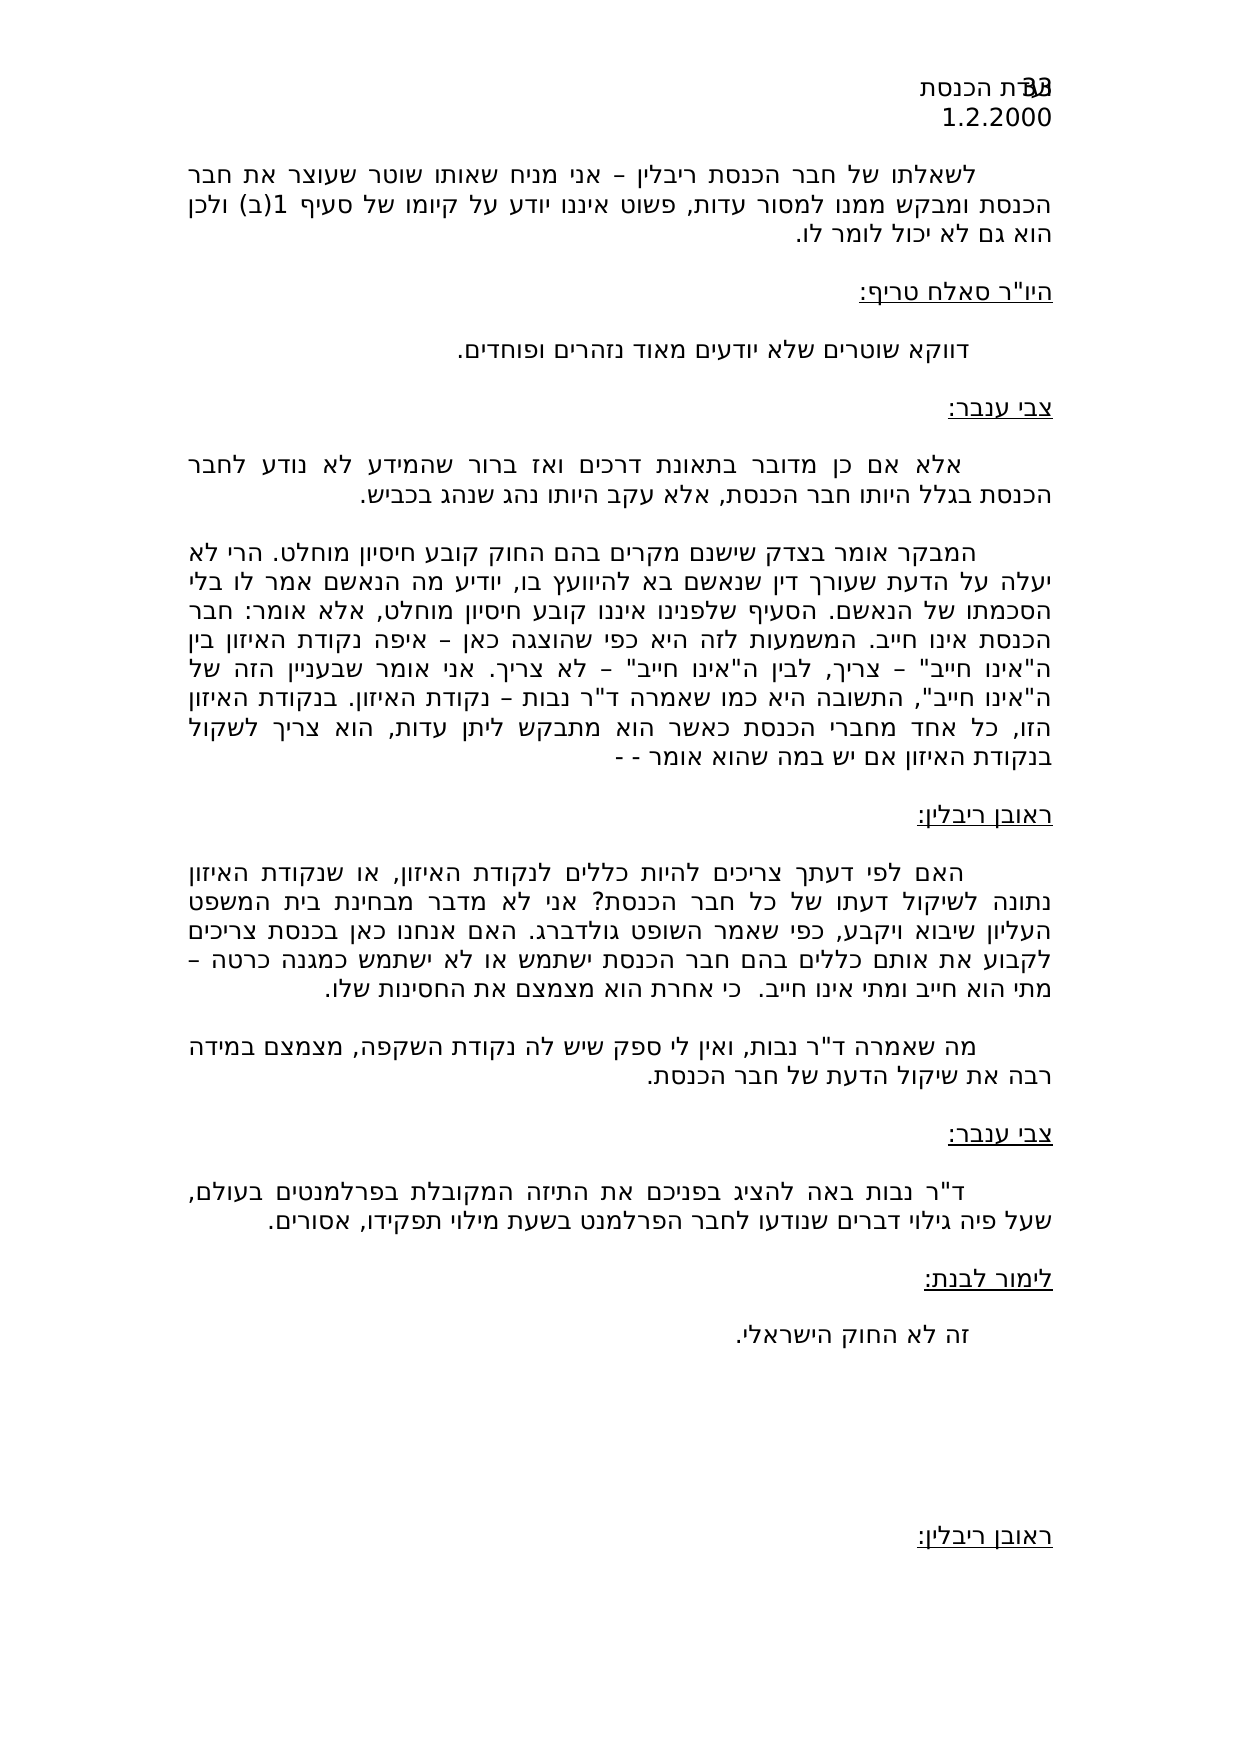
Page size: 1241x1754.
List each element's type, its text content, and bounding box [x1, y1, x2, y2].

text לשאלתו של חבר הכנסת ריבלין – אני מניח שאותו שוטר שעוצר את חבר הכנסת ומבקש ממנו למסור עדות, פשוט איננו יודע על קיומו של סעיף 1(ב) ולכן הוא גם לא יכול לומר לו. [187, 161, 1053, 248]
text האם לפי דעתך צריכים להיות כללים לנקודת האיזון, או שנקודת האיזון נתונה לשיקול דעתו של כל חבר הכנסת? אני לא מדבר מבחינת בית המשפט העליון שיבוא ויקבע, כפי שאמר השופט גולדברג. האם אנחנו כאן בכנסת צריכים לקבוע את אותם כללים בהם חבר הכנסת ישתמש או לא ישתמש כמגנה כרטה – מתי הוא חייב ומתי אינו חייב. כי אחרת הוא מצמצם את החסינות שלו. [187, 858, 1053, 1003]
text ראובן ריבלין: [187, 800, 1053, 829]
text המבקר אומר בצדק שישנם מקרים בהם החוק קובע חיסיון מוחלט. הרי לא יעלה על הדעת שעורך דין שנאשם בא להיוועץ בו, יודיע מה הנאשם אמר לו בלי הסכמתו של הנאשם. הסעיף שלפנינו איננו קובע חיסיון מוחלט, אלא אומר: חבר הכנסת אינו חייב. המשמעות לזה היא כפי שהוצגה כאן – איפה נקודת האיזון בין ה"אינו חייב" – צריך, לבין ה"אינו חייב" – לא צריך. אני אומר שבעניין הזה של ה"אינו חייב", התשובה היא כמו שאמרה ד"ר נבות – נקודת האיזון. בנקודת האיזון הזו, כל אחד מחברי הכנסת כאשר הוא מתבקש ליתן עדות, הוא צריך לשקול בנקודת האיזון אם יש במה שהוא אומר - - [187, 538, 1053, 771]
text זה לא החוק הישראלי. [187, 1320, 1053, 1349]
text ד"ר נבות באה להציג בפניכם את התיזה המקובלת בפרלמנטים בעולם, שעל פיה גילוי דברים שנודעו לחבר הפרלמנט בשעת מילוי תפקידו, אסורים. [187, 1177, 1053, 1236]
text דווקא שוטרים שלא יודעים מאוד נזהרים ופוחדים. [187, 335, 1053, 364]
text ראובן ריבלין: [187, 1522, 1053, 1551]
text מה שאמרה ד"ר נבות, ואין לי ספק שיש לה נקודת השקפה, מצמצם במידה רבה את שיקול הדעת של חבר הכנסת. [187, 1032, 1053, 1091]
text אלא אם כן מדובר בתאונת דרכים ואז ברור שהמידע לא נודע לחבר הכנסת בגלל היותו חבר הכנסת, אלא עקב היותו נהג שנהג בכביש. [187, 451, 1053, 509]
text לימור לבנת: [187, 1264, 1053, 1293]
text צבי ענבר: [187, 1119, 1053, 1148]
text היו"ר סאלח טריף: [187, 277, 1053, 306]
text צבי ענבר: [187, 393, 1053, 422]
